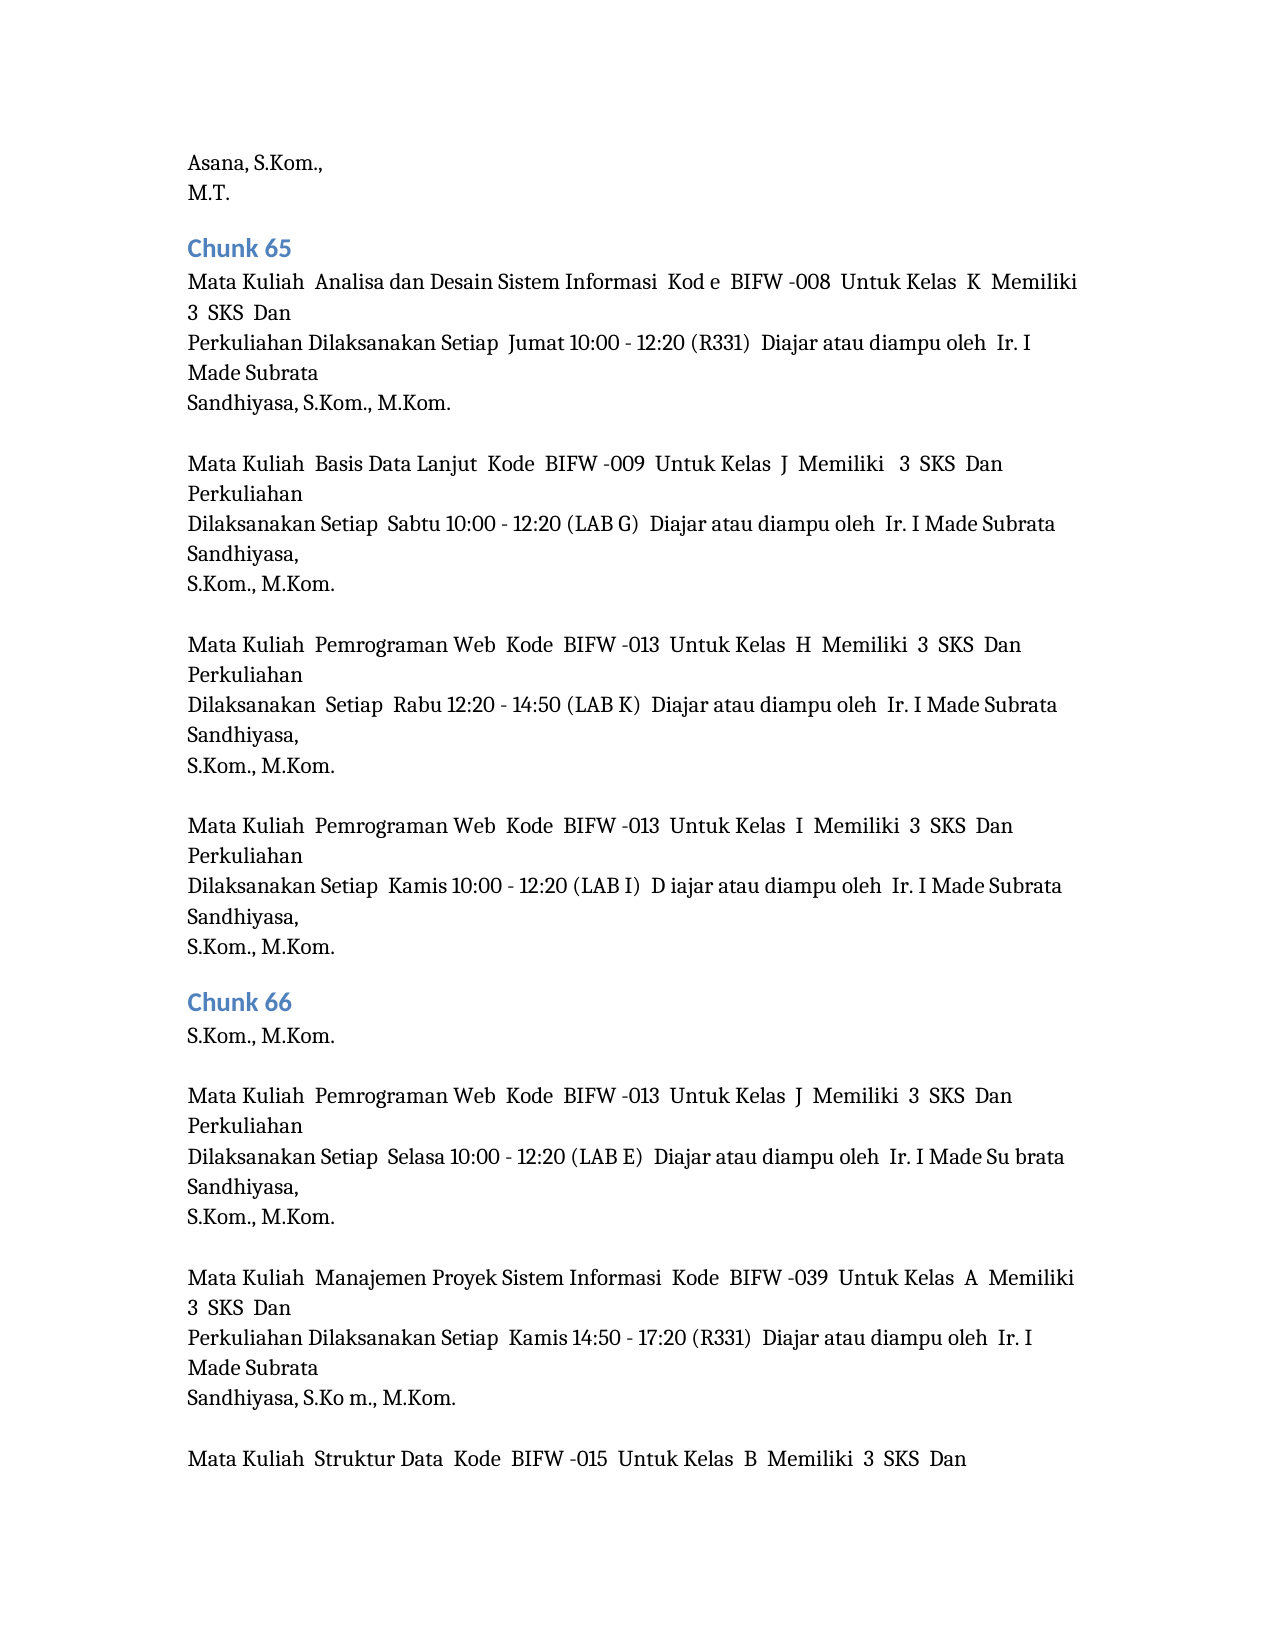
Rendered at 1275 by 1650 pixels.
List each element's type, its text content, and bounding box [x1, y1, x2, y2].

text Mata Kuliah Analisa dan Desain Sistem Informasi Kod e BIFW -008 Untuk Kelas K Memiliki 3 SKS Dan Perkuliahan Dilaksanakan Setiap Jumat 10:00 - 12:20 (R331) Diajar atau diampu oleh Ir. I Made Subrata Sandhiyasa, S.Kom., M.Kom. Mata Kuliah Basis Data Lanjut Kode BIFW -009 Untuk Kelas J Memiliki 3 SKS Dan Perkuliahan Dilaksanakan Setiap Sabtu 10:00 - 12:20 (LAB G) Diajar atau diampu oleh Ir. I Made Subrata Sandhiyasa, S.Kom., M.Kom. Mata Kuliah Pemrograman Web Kode BIFW -013 Untuk Kelas H Memiliki 3 SKS Dan Perkuliahan Dilaksanakan Setiap Rabu 12:20 - 14:50 (LAB K) Diajar atau diampu oleh Ir. I Made Subrata Sandhiyasa, S.Kom., M.Kom. Mata Kuliah Pemrograman Web Kode BIFW -013 Untuk Kelas I Memiliki 3 SKS Dan Perkuliahan Dilaksanakan Setiap Kamis 10:00 - 12:20 (LAB I) D iajar atau diampu oleh Ir. I Made Subrata Sandhiyasa, S.Kom., M.Kom. [187, 269, 1087, 960]
subtitle Chunk 65 [187, 231, 1087, 264]
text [187, 1023, 1087, 1472]
subtitle Chunk 66 [187, 985, 1087, 1018]
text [187, 150, 1087, 207]
